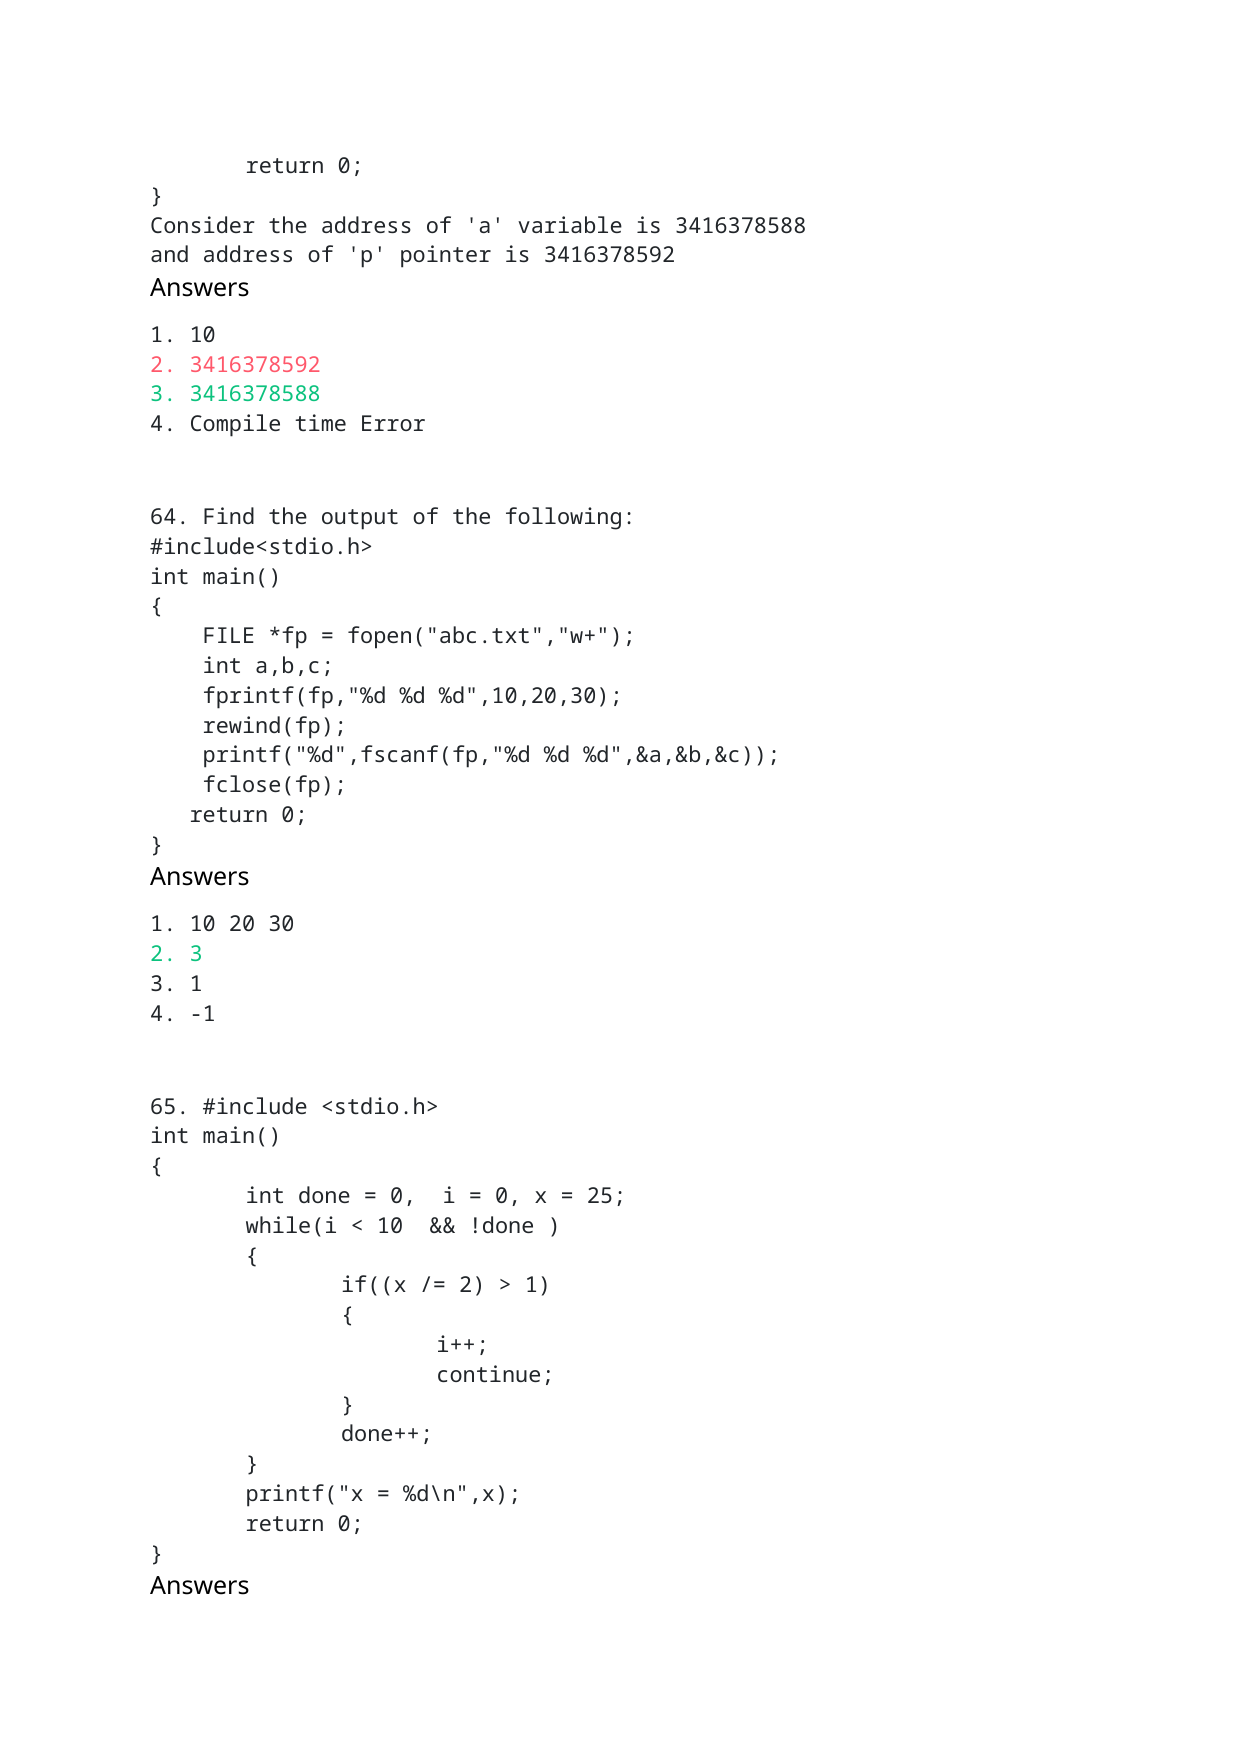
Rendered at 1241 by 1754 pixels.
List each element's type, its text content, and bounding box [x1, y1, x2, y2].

text Answers [150, 859, 1090, 893]
text int main() [150, 1120, 1090, 1150]
text return 0; [150, 799, 1090, 829]
text 3. 3416378588 [150, 378, 1090, 408]
text if((x /= 2) > 1) [150, 1269, 1090, 1299]
text 65. #include <stdio.h> [150, 1091, 1090, 1120]
text 2. 3 [150, 938, 1090, 968]
text return 0; [150, 150, 1090, 180]
text Consider the address of 'a' variable is 3416378588 [150, 209, 1090, 239]
text FILE *fp = fopen("abc.txt","w+"); [150, 620, 1090, 650]
text } [150, 180, 1090, 209]
text #include<stdio.h> [150, 531, 1090, 561]
text } [150, 829, 1090, 859]
text fclose(fp); [150, 769, 1090, 799]
text done++; [150, 1418, 1090, 1448]
text int done = 0, i = 0, x = 25; [150, 1180, 1090, 1210]
text while(i < 10 && !done ) [150, 1210, 1090, 1239]
text and address of 'p' pointer is 3416378592 [150, 239, 1090, 269]
text 64. Find the output of the following: [150, 501, 1090, 531]
text i++; [150, 1329, 1090, 1359]
text { [150, 591, 1090, 620]
text return 0; [150, 1508, 1090, 1537]
text Answers [150, 1567, 1090, 1601]
text printf("%d",fscanf(fp,"%d %d %d",&a,&b,&c)); [150, 739, 1090, 769]
text 1. 10 20 30 [150, 908, 1090, 938]
text { [150, 1299, 1090, 1329]
text int main() [150, 561, 1090, 591]
text 2. 3416378592 [150, 349, 1090, 378]
text } [150, 1448, 1090, 1478]
text } [150, 1388, 1090, 1418]
text Answers [150, 269, 1090, 303]
text 3. 1 [150, 968, 1090, 998]
text 4. -1 [150, 998, 1090, 1027]
text 1. 10 [150, 319, 1090, 349]
text continue; [150, 1359, 1090, 1388]
text printf("x = %d\n",x); [150, 1478, 1090, 1508]
text fprintf(fp,"%d %d %d",10,20,30); [150, 680, 1090, 710]
text } [150, 1537, 1090, 1567]
text int a,b,c; [150, 650, 1090, 680]
text rewind(fp); [150, 710, 1090, 739]
text { [150, 1150, 1090, 1180]
text { [150, 1239, 1090, 1269]
text 4. Compile time Error [150, 408, 1090, 438]
